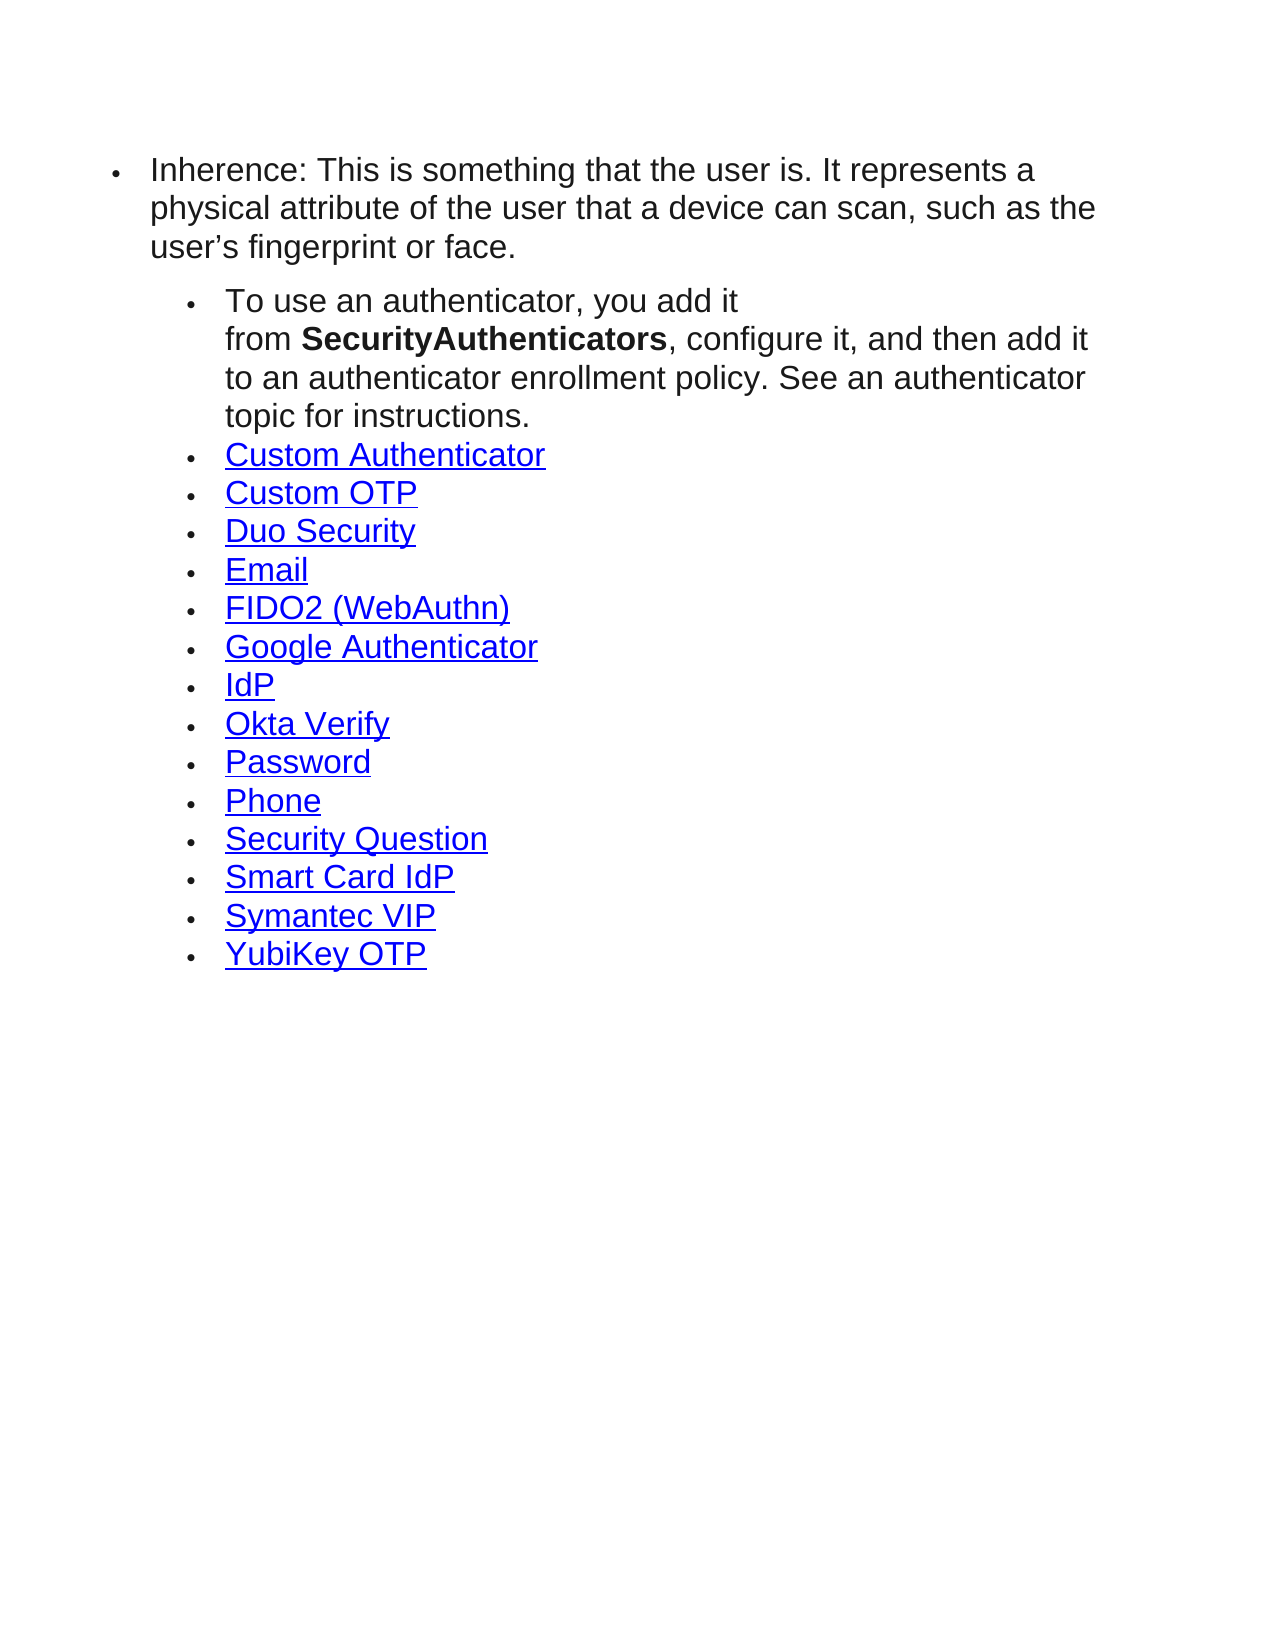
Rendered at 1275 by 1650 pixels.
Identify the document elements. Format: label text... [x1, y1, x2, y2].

list Okta Verify [187, 704, 1125, 742]
list FIDO2 (WebAuthn) [187, 588, 1125, 627]
list To use an authenticator, you add it from SecurityAuthenticators, configure it, and then add it to an authenticator enrollment policy. See an authenticator topic for instructions. [187, 281, 1125, 435]
list Symantec VIP [187, 896, 1125, 934]
list Inherence: This is something that the user is. It represents a physical attribute of the user that a device can scan, such as the user’s fingerprint or face. [112, 150, 1125, 265]
list Custom OTP [187, 473, 1125, 512]
list Duo Security [187, 512, 1125, 550]
list YubiKey OTP [187, 934, 1125, 973]
list Security Question [187, 819, 1125, 857]
list IdP [187, 665, 1125, 704]
list Custom Authenticator [187, 435, 1125, 473]
list Google Authenticator [187, 627, 1125, 665]
list Smart Card IdP [187, 857, 1125, 896]
list Email [187, 550, 1125, 588]
list Phone [187, 781, 1125, 819]
list Password [187, 742, 1125, 781]
